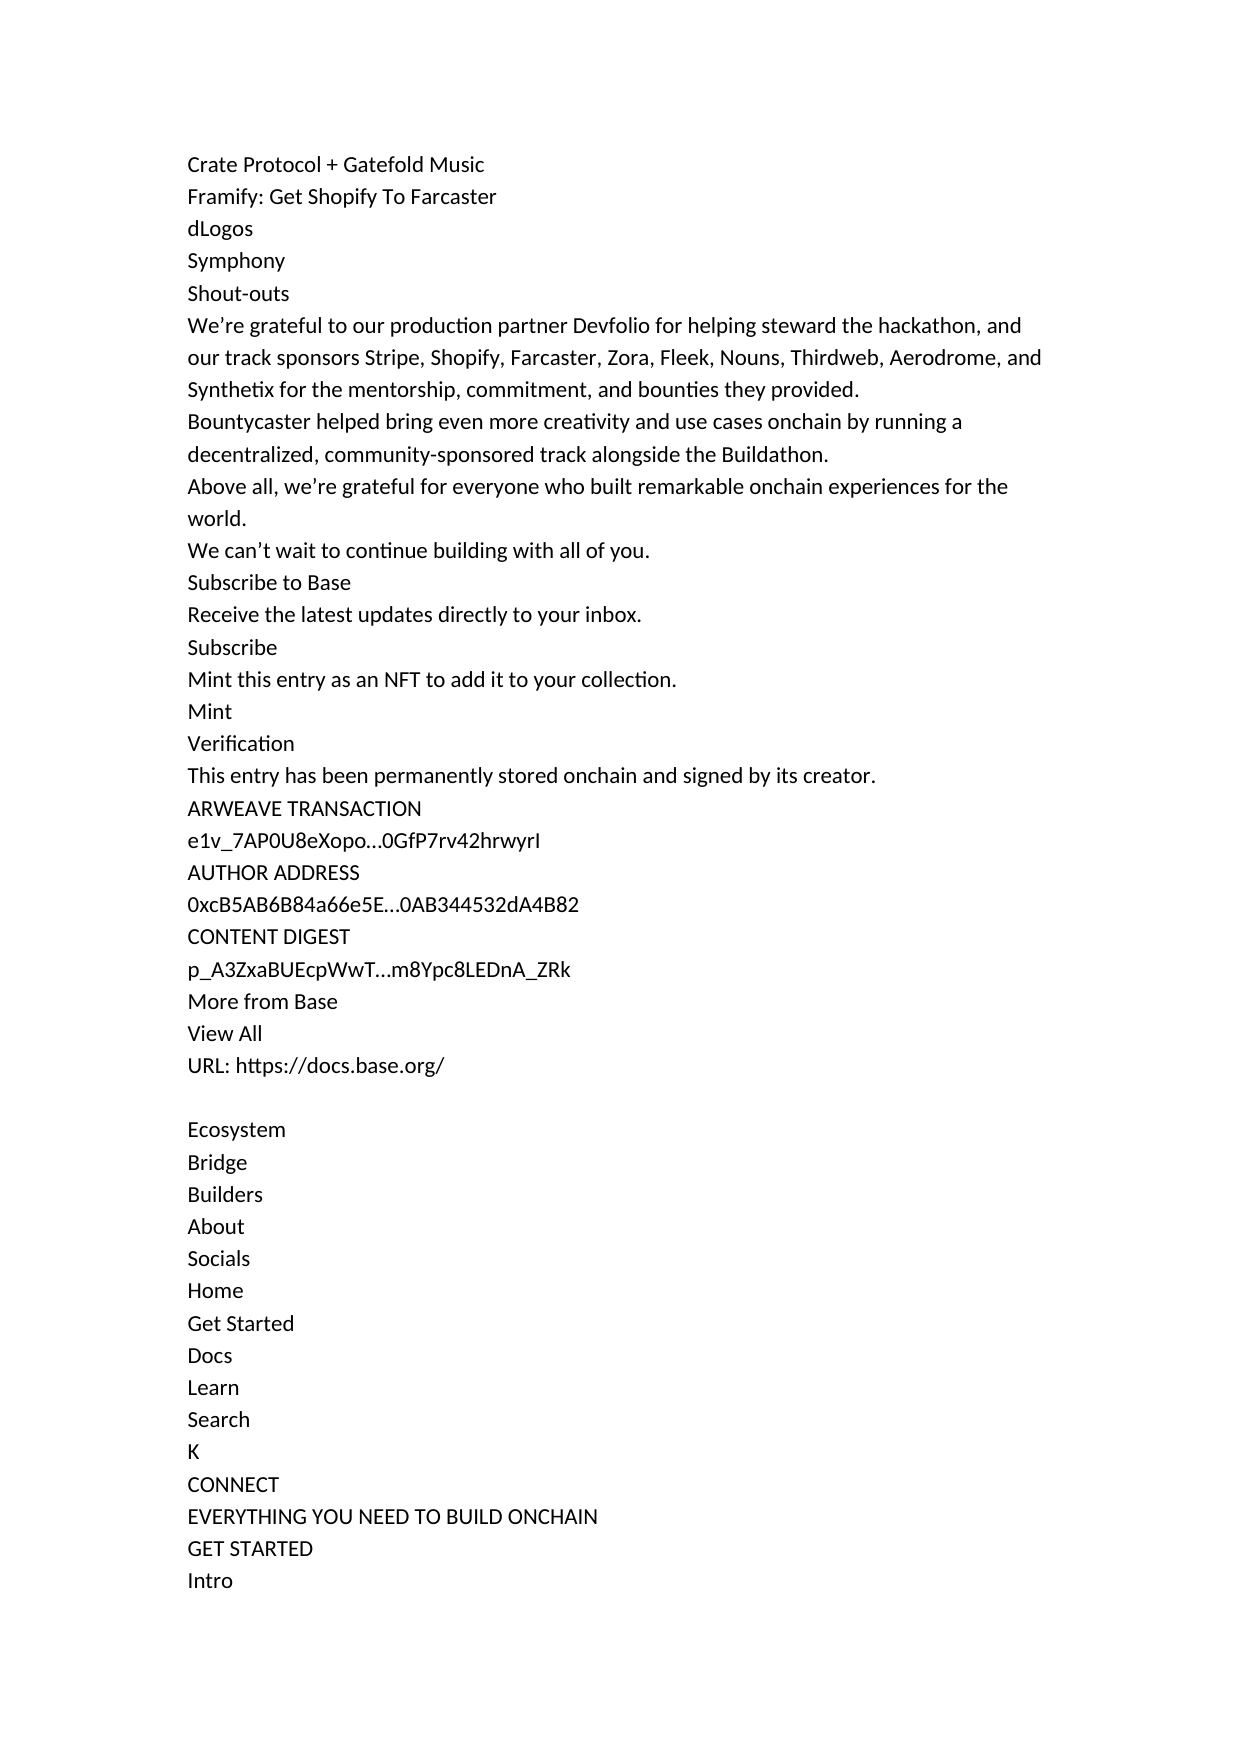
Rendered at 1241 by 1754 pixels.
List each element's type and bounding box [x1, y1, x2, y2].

text [187, 1051, 1053, 1594]
text [187, 150, 1053, 1047]
